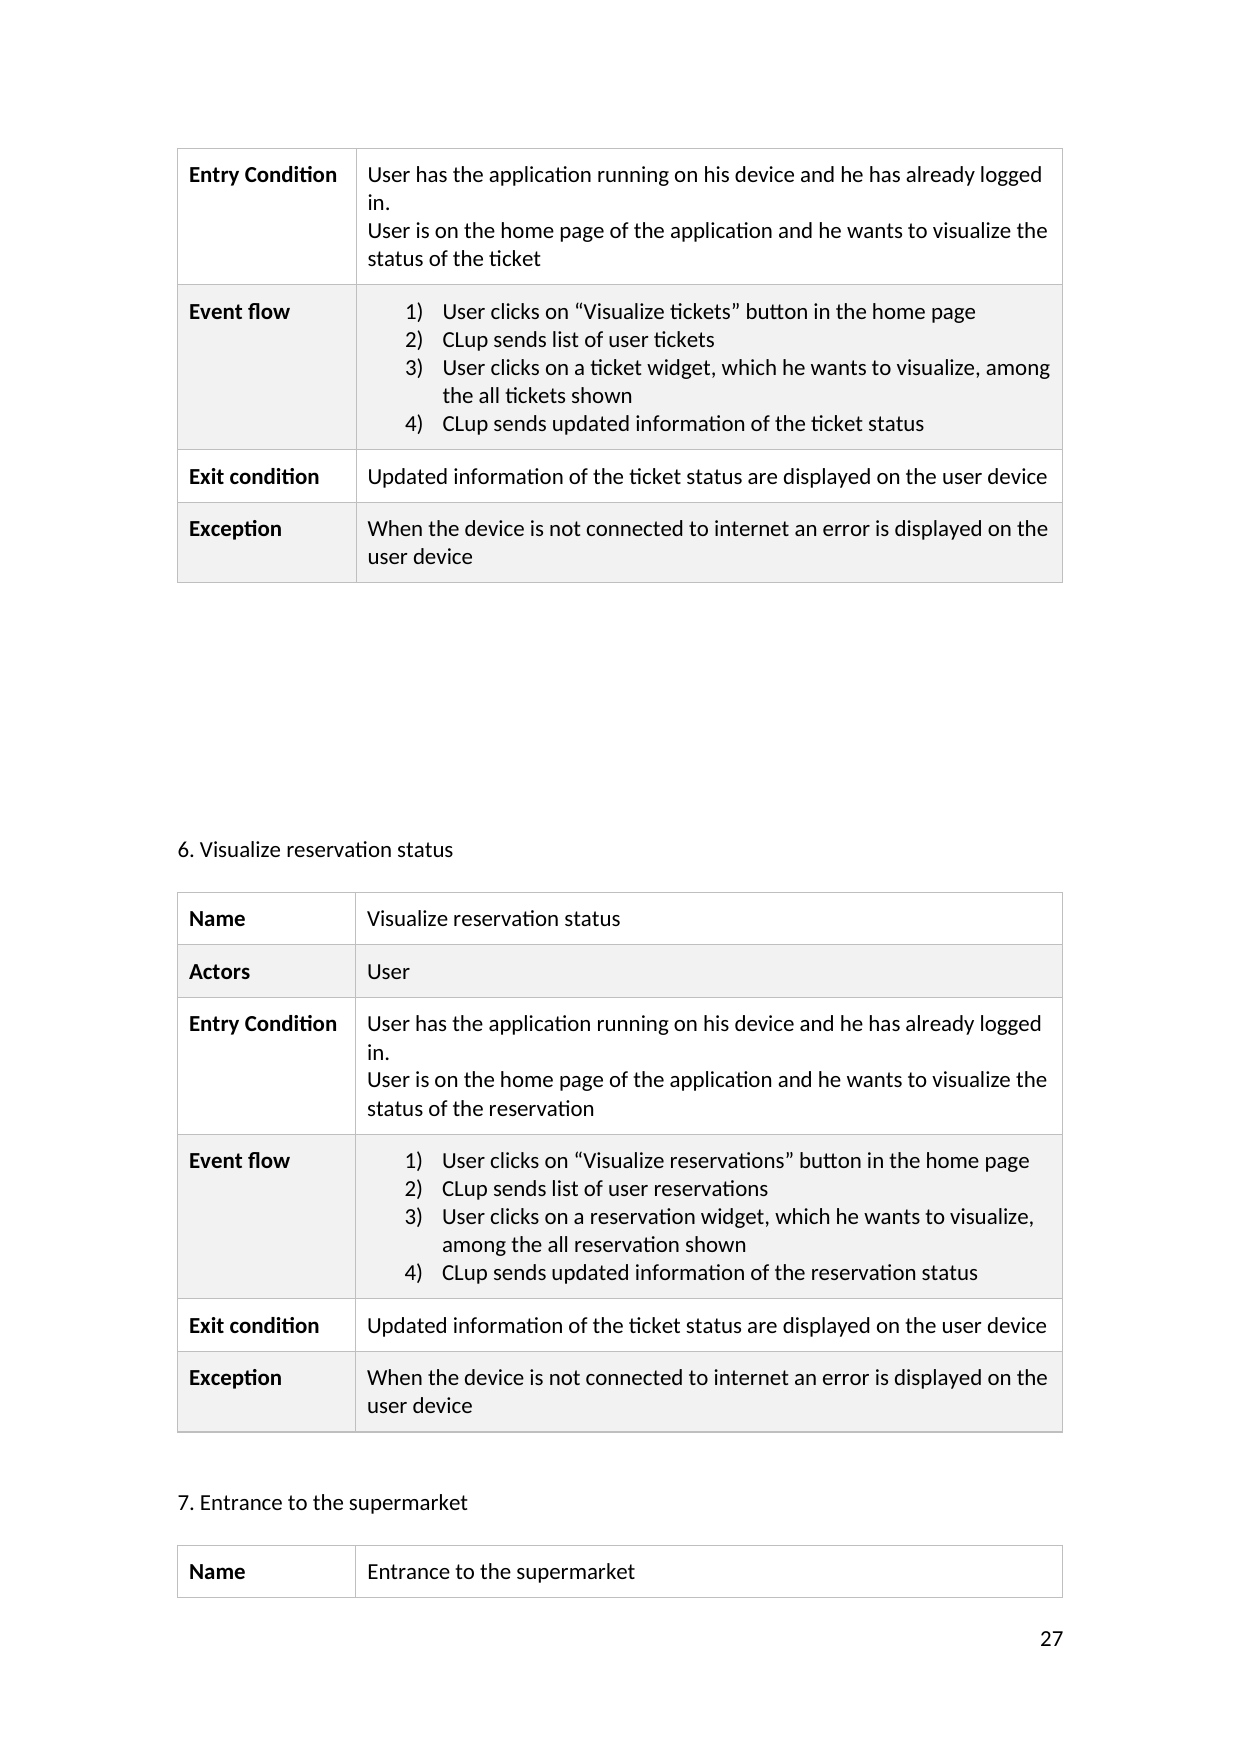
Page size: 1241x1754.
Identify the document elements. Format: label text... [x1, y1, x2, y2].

table_cell Exception [178, 1352, 355, 1431]
table_cell Entry Condition [178, 998, 355, 1133]
table_cell User [356, 945, 1062, 997]
table_cell When the device is not connected to internet an error is displayed on the user device [357, 503, 1062, 582]
table_cell Updated information of the ticket status are displayed on the user device [357, 450, 1062, 502]
table_cell Exception [178, 503, 356, 582]
table_header Name [178, 1546, 355, 1597]
table_cell Exit condition [178, 450, 356, 502]
table_cell Updated information of the ticket status are displayed on the user device [356, 1299, 1062, 1351]
table_cell Event flow [178, 285, 356, 449]
table_header Visualize reservation status [356, 893, 1062, 944]
table_cell When the device is not connected to internet an error is displayed on the user device [356, 1352, 1062, 1431]
table_cell User has the application running on his device and he has already logged in. User is on the home page of the application and he wants to visualize the status of the reservation [356, 998, 1062, 1133]
table_cell User has the application running on his device and he has already logged in. User is on the home page of the application and he wants to visualize the status of the ticket [357, 149, 1062, 284]
table_header Name [178, 893, 355, 944]
table_header Entrance to the supermarket [356, 1546, 1062, 1597]
table_cell User clicks on “Visualize tickets” button in the home page CLup sends list of user tickets User clicks on a ticket widget, which he wants to visualize, among the all tickets shown CLup sends updated information of the ticket status [357, 285, 1062, 449]
text 6. Visualize reservation status [177, 836, 1063, 863]
table_cell Exit condition [178, 1299, 355, 1351]
table_cell Event flow [178, 1135, 355, 1298]
text 7. Entrance to the supermarket [177, 1488, 1063, 1516]
table_cell Actors [178, 945, 355, 997]
table_cell User clicks on “Visualize reservations” button in the home page CLup sends list of user reservations User clicks on a reservation widget, which he wants to visualize, among the all reservation shown CLup sends updated information of the reservation status [356, 1135, 1062, 1298]
table_cell Entry Condition [178, 149, 356, 284]
